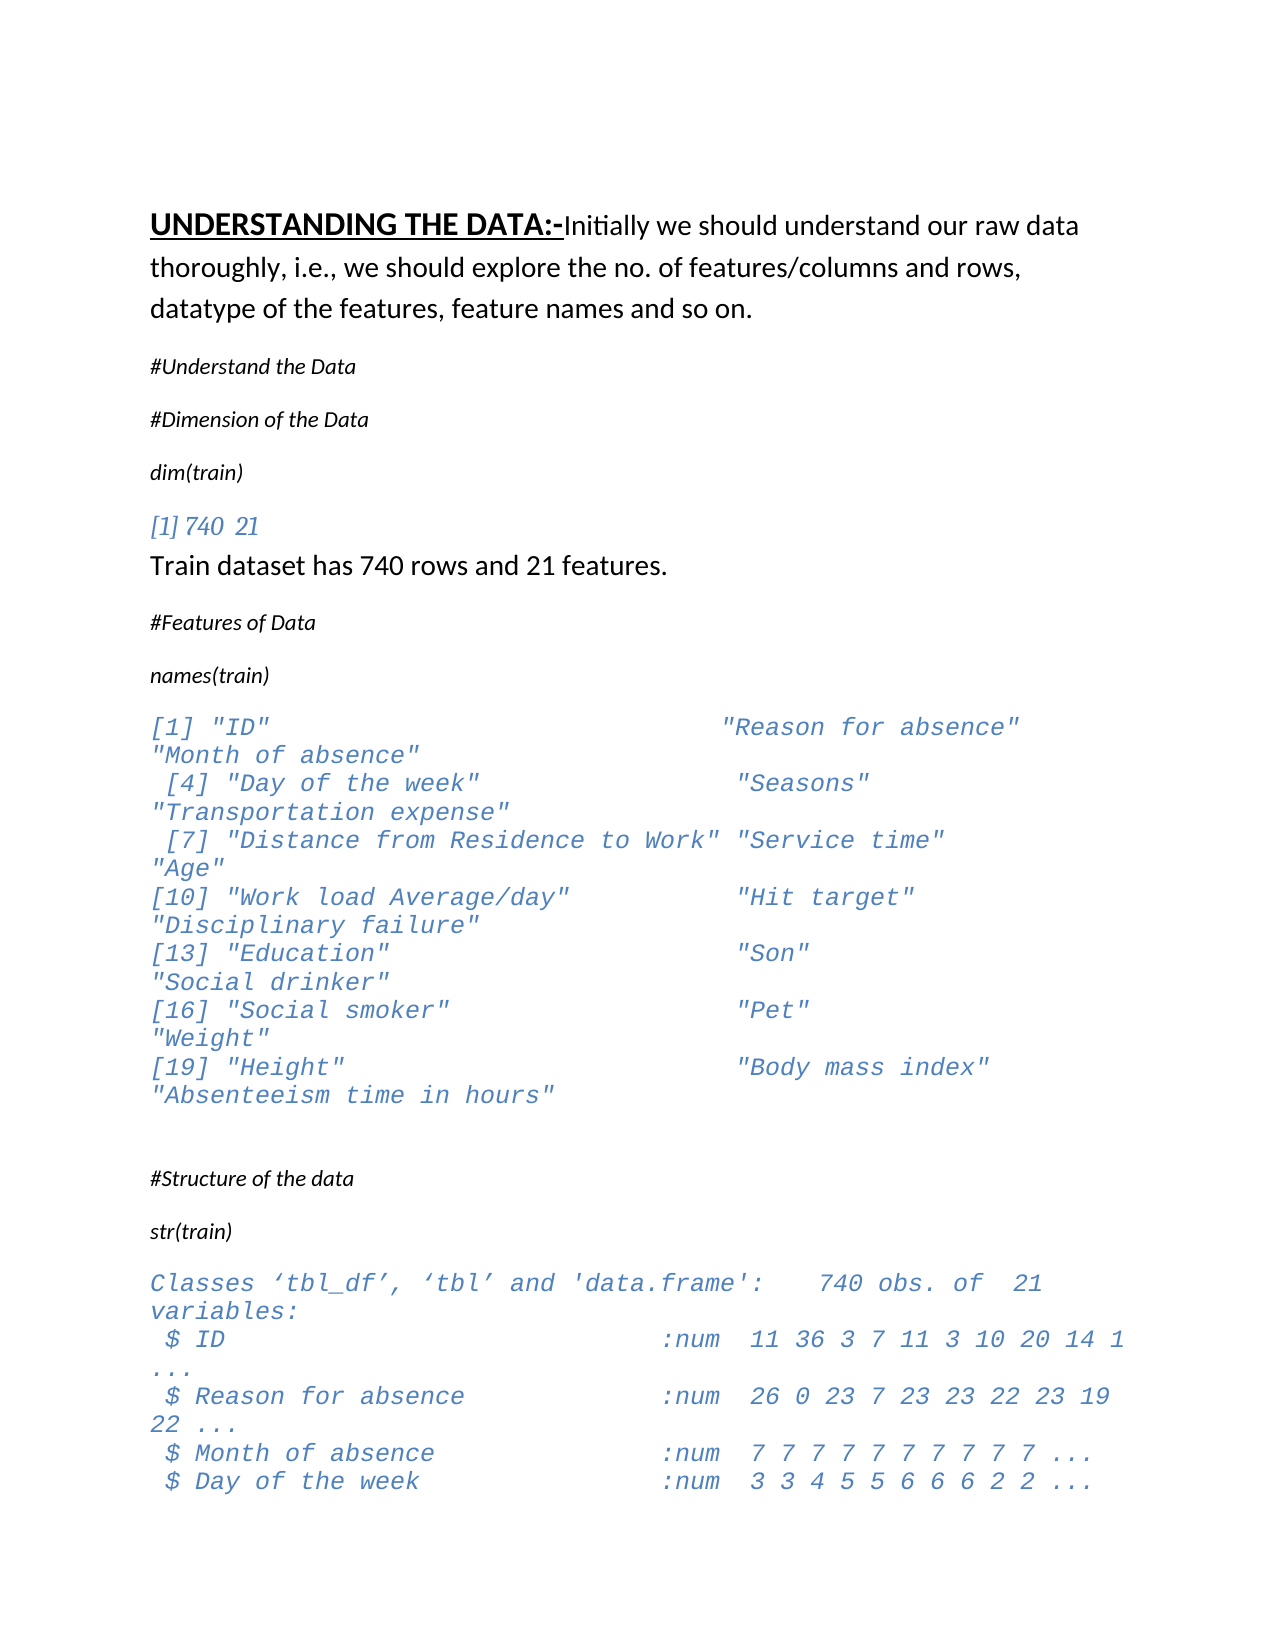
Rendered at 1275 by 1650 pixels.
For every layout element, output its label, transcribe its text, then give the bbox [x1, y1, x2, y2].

text $ Month of absence :num 7 7 7 7 7 7 7 7 7 7 ... [150, 1440, 1125, 1468]
text dim(train) [150, 458, 1125, 486]
text Train dataset has 740 rows and 21 features. [150, 547, 1125, 582]
text [4] "Day of the week" "Seasons" "Transportation expense" [150, 771, 1125, 828]
text [10] "Work load Average/day" "Hit target" "Disciplinary failure" [150, 884, 1125, 941]
text #Structure of the data [150, 1164, 1125, 1192]
text [19] "Height" "Body mass index" "Absenteeism time in hours" [150, 1054, 1125, 1111]
text Classes ‘tbl_df’, ‘tbl’ and 'data.frame': 740 obs. of 21 variables: [150, 1270, 1125, 1327]
text [16] "Social smoker" "Pet" "Weight" [150, 998, 1125, 1054]
subtitle [1] 740 21 [150, 511, 1125, 542]
text [1] "ID" "Reason for absence" "Month of absence" [150, 714, 1125, 771]
text $ Reason for absence :num 26 0 23 7 23 23 22 23 19 22 ... [150, 1383, 1125, 1440]
text [13] "Education" "Son" "Social drinker" [150, 941, 1125, 998]
text [7] "Distance from Residence to Work" "Service time" "Age" [150, 828, 1125, 884]
text #Understand the Data [150, 352, 1125, 380]
text #Dimension of the Data [150, 405, 1125, 433]
text $ Day of the week :num 3 3 4 5 5 6 6 6 2 2 ... [150, 1468, 1125, 1497]
text #Features of Data [150, 608, 1125, 636]
text UNDERSTANDING THE DATA:-Initially we should understand our raw data thoroughly, i.e., we should explore the no. of features/columns and rows, datatype of the features, feature names and so on. [150, 203, 1125, 326]
text $ ID :num 11 36 3 7 11 3 10 20 14 1 ... [150, 1327, 1125, 1383]
text str(train) [150, 1217, 1125, 1245]
text names(train) [150, 661, 1125, 689]
